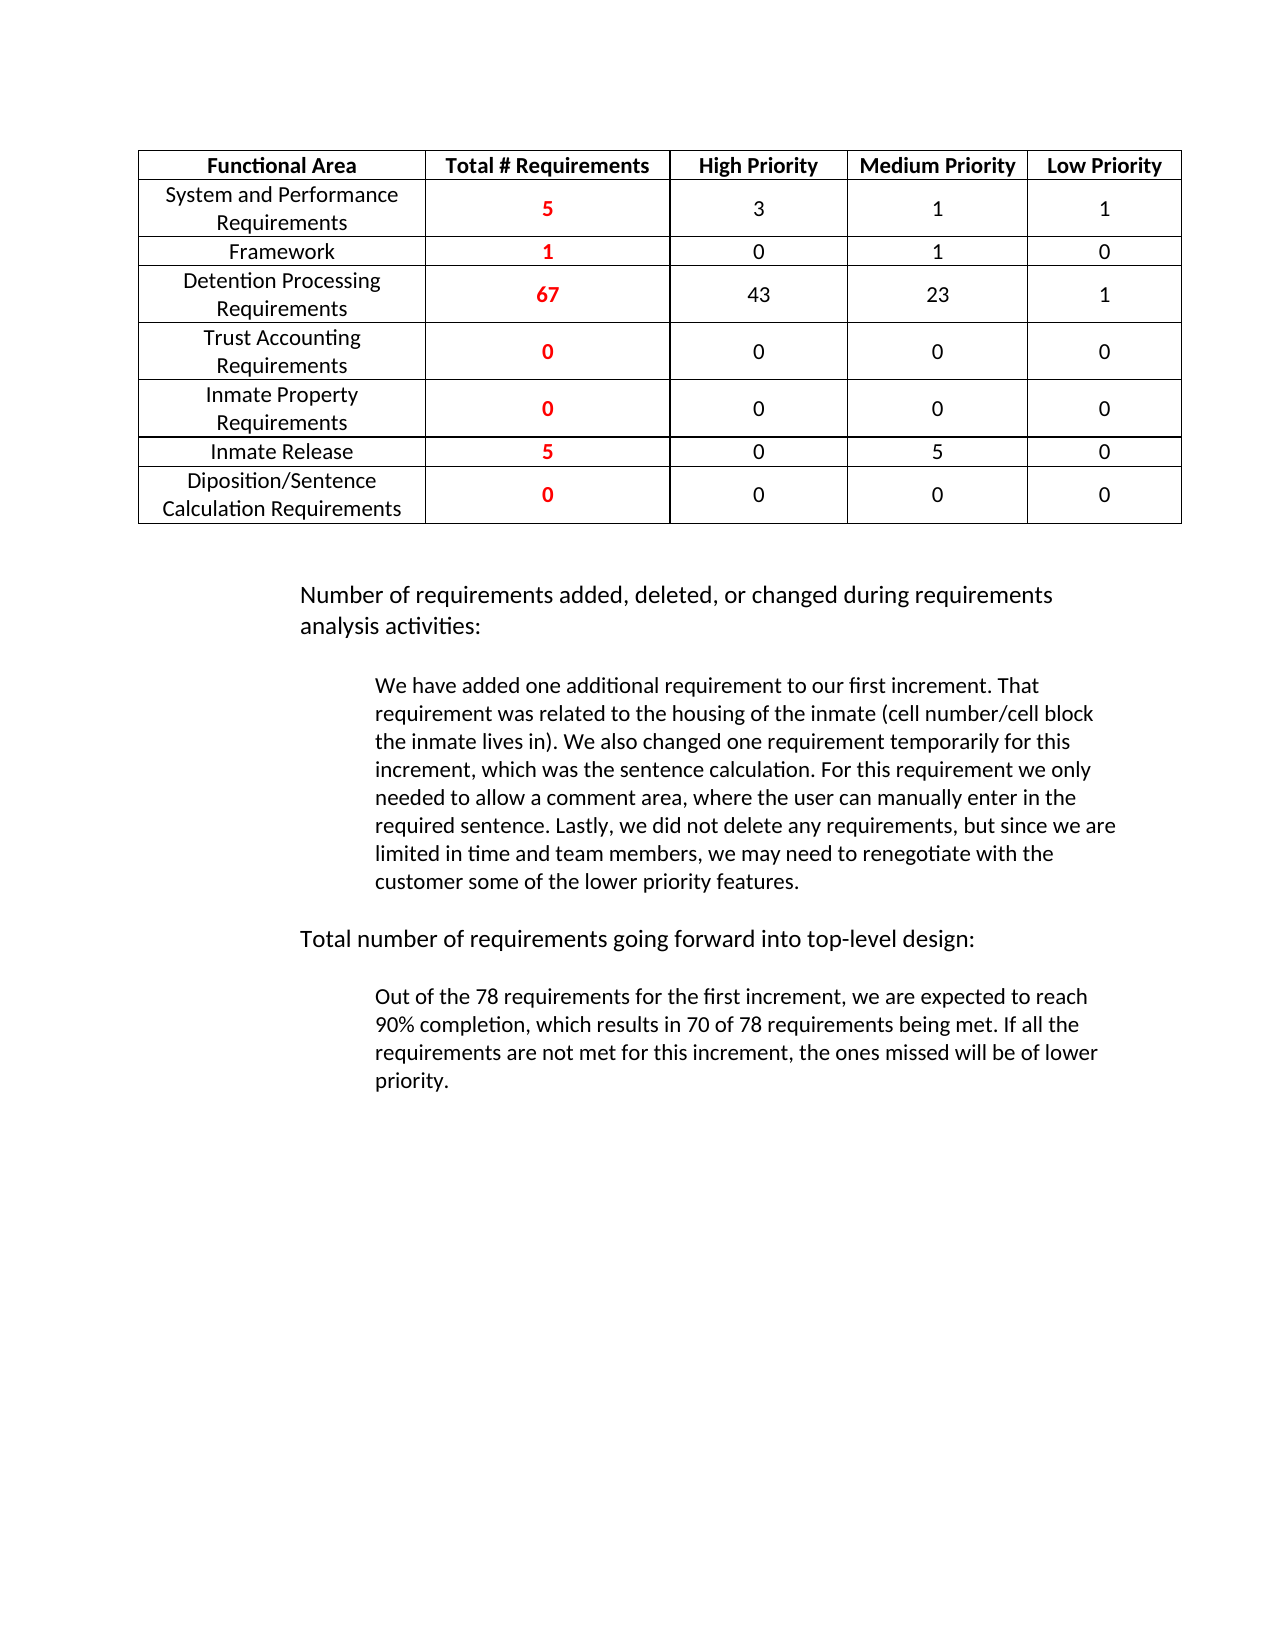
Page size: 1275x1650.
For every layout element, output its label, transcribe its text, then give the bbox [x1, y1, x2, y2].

table_cell 0 [426, 323, 669, 379]
table_header Low Priority [1028, 151, 1181, 179]
table_cell 0 [848, 467, 1027, 523]
table_cell 43 [671, 266, 847, 322]
table_cell Trust Accounting Requirements [139, 323, 425, 379]
table_cell 23 [848, 266, 1027, 322]
table_cell 3 [671, 180, 847, 236]
table_cell 0 [671, 438, 847, 466]
table_header High Priority [671, 151, 847, 179]
table_cell 0 [426, 467, 669, 523]
table_header Total # Requirements [426, 151, 669, 179]
text Out of the 78 requirements for the first increment, we are expected to reach 90% completion, which results in 70 of 78 requirements being met. If all the requirements are not met for this increment, the ones missed will be of lower priority. [375, 982, 1125, 1094]
table_cell 0 [1028, 237, 1181, 265]
table_cell 1 [1028, 180, 1181, 236]
table_cell Inmate Release [139, 438, 425, 466]
table_cell Diposition/Sentence Calculation Requirements [139, 467, 425, 523]
table_cell Detention Processing Requirements [139, 266, 425, 322]
table_cell 5 [426, 180, 669, 236]
table_cell 0 [848, 323, 1027, 379]
table_cell Framework [139, 237, 425, 265]
table_cell 0 [848, 380, 1027, 436]
table_cell 0 [426, 380, 669, 436]
table_cell 0 [671, 237, 847, 265]
table_header Medium Priority [848, 151, 1027, 179]
table_cell 0 [1028, 380, 1181, 436]
table_cell 1 [848, 180, 1027, 236]
table_cell 0 [671, 467, 847, 523]
text We have added one additional requirement to our first increment. That requirement was related to the housing of the inmate (cell number/cell block the inmate lives in). We also changed one requirement temporarily for this increment, which was the sentence calculation. For this requirement we only needed to allow a comment area, where the user can manually enter in the required sentence. Lastly, we did not delete any requirements, but since we are limited in time and team members, we may need to renegotiate with the customer some of the lower priority features. [375, 671, 1125, 895]
table_cell 0 [1028, 467, 1181, 523]
text Number of requirements added, deleted, or changed during requirements analysis activities: [300, 580, 1125, 641]
table_cell 5 [426, 438, 669, 466]
table_cell 1 [1028, 266, 1181, 322]
table_cell 0 [1028, 323, 1181, 379]
table_cell Inmate Property Requirements [139, 380, 425, 436]
table_cell 1 [426, 237, 669, 265]
table_cell 0 [1028, 438, 1181, 466]
table_cell 67 [426, 266, 669, 322]
table_cell 0 [671, 323, 847, 379]
table_cell System and Performance Requirements [139, 180, 425, 236]
table_cell 0 [671, 380, 847, 436]
table_cell 5 [848, 438, 1027, 466]
text Total number of requirements going forward into top-level design: [225, 923, 1125, 954]
table_header Functional Area [139, 151, 425, 179]
table_cell 1 [848, 237, 1027, 265]
